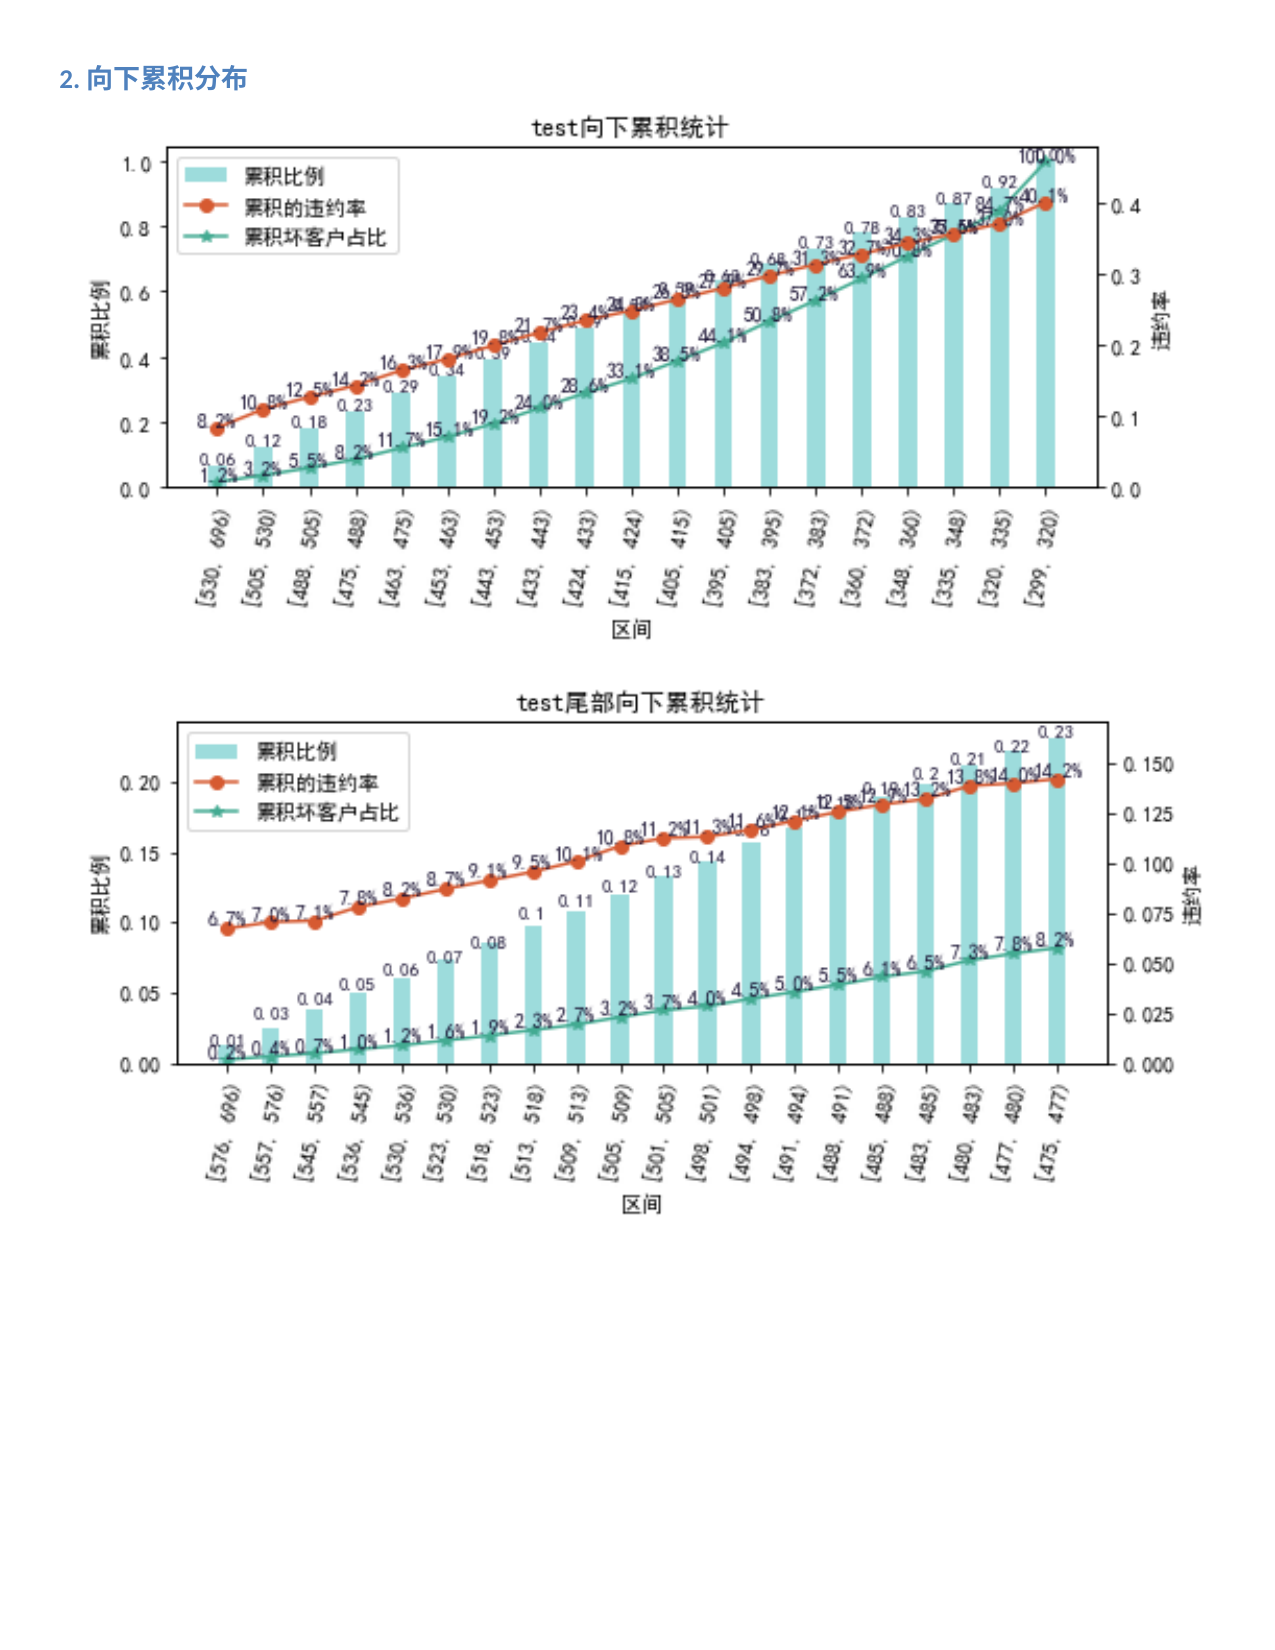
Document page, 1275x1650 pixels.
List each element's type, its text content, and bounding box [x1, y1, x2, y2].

picture [77, 676, 1216, 1229]
subtitle 2. 向下累积分布 [59, 59, 1216, 96]
picture [77, 101, 1185, 652]
